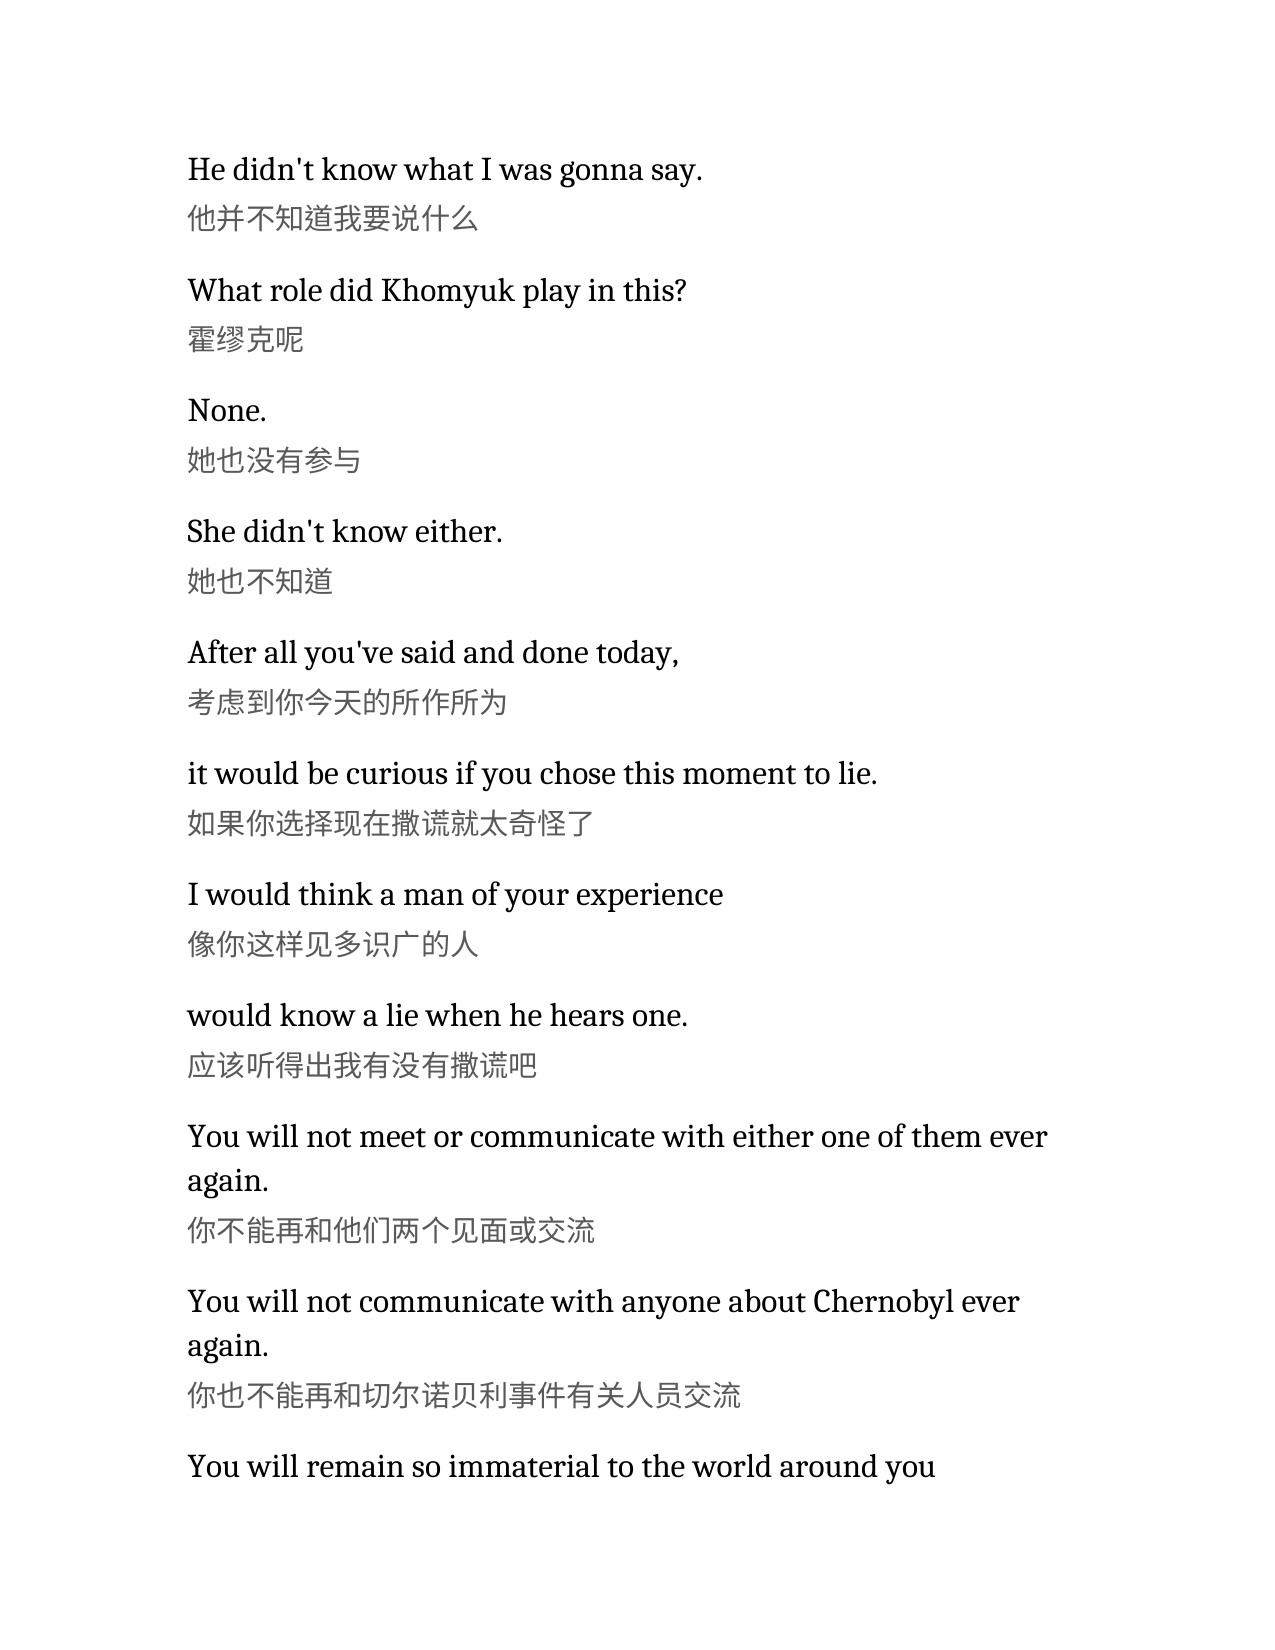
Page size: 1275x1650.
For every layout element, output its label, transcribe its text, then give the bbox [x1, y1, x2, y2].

text 他并不知道我要说什么 [187, 198, 1087, 238]
text I would think a man of your experience [187, 876, 1087, 914]
text 如果你选择现在撒谎就太奇怪了 [187, 803, 1087, 843]
text You will not meet or communicate with either one of them ever again. [187, 1117, 1087, 1200]
text 她也不知道 [187, 561, 1087, 601]
text 像你这样见多识广的人 [187, 924, 1087, 963]
text He didn't know what I was gonna say. [187, 150, 1087, 188]
text 你不能再和他们两个见面或交流 [187, 1210, 1087, 1249]
text it would be curious if you chose this moment to lie. [187, 755, 1087, 793]
text 应该听得出我有没有撒谎吧 [187, 1045, 1087, 1084]
text 霍缪克呢 [187, 319, 1087, 359]
text 考虑到你今天的所作所为 [187, 682, 1087, 722]
text 你也不能再和切尔诺贝利事件有关人员交流 [187, 1375, 1087, 1414]
text She didn't know either. [187, 513, 1087, 551]
text would know a lie when he hears one. [187, 997, 1087, 1035]
text After all you've said and done today, [187, 634, 1087, 672]
text 她也没有参与 [187, 440, 1087, 480]
text What role did Khomyuk play in this? [187, 271, 1087, 309]
text You will remain so immaterial to the world around you [187, 1447, 1087, 1486]
text You will not communicate with anyone about Chernobyl ever again. [187, 1282, 1087, 1365]
text None. [187, 392, 1087, 430]
